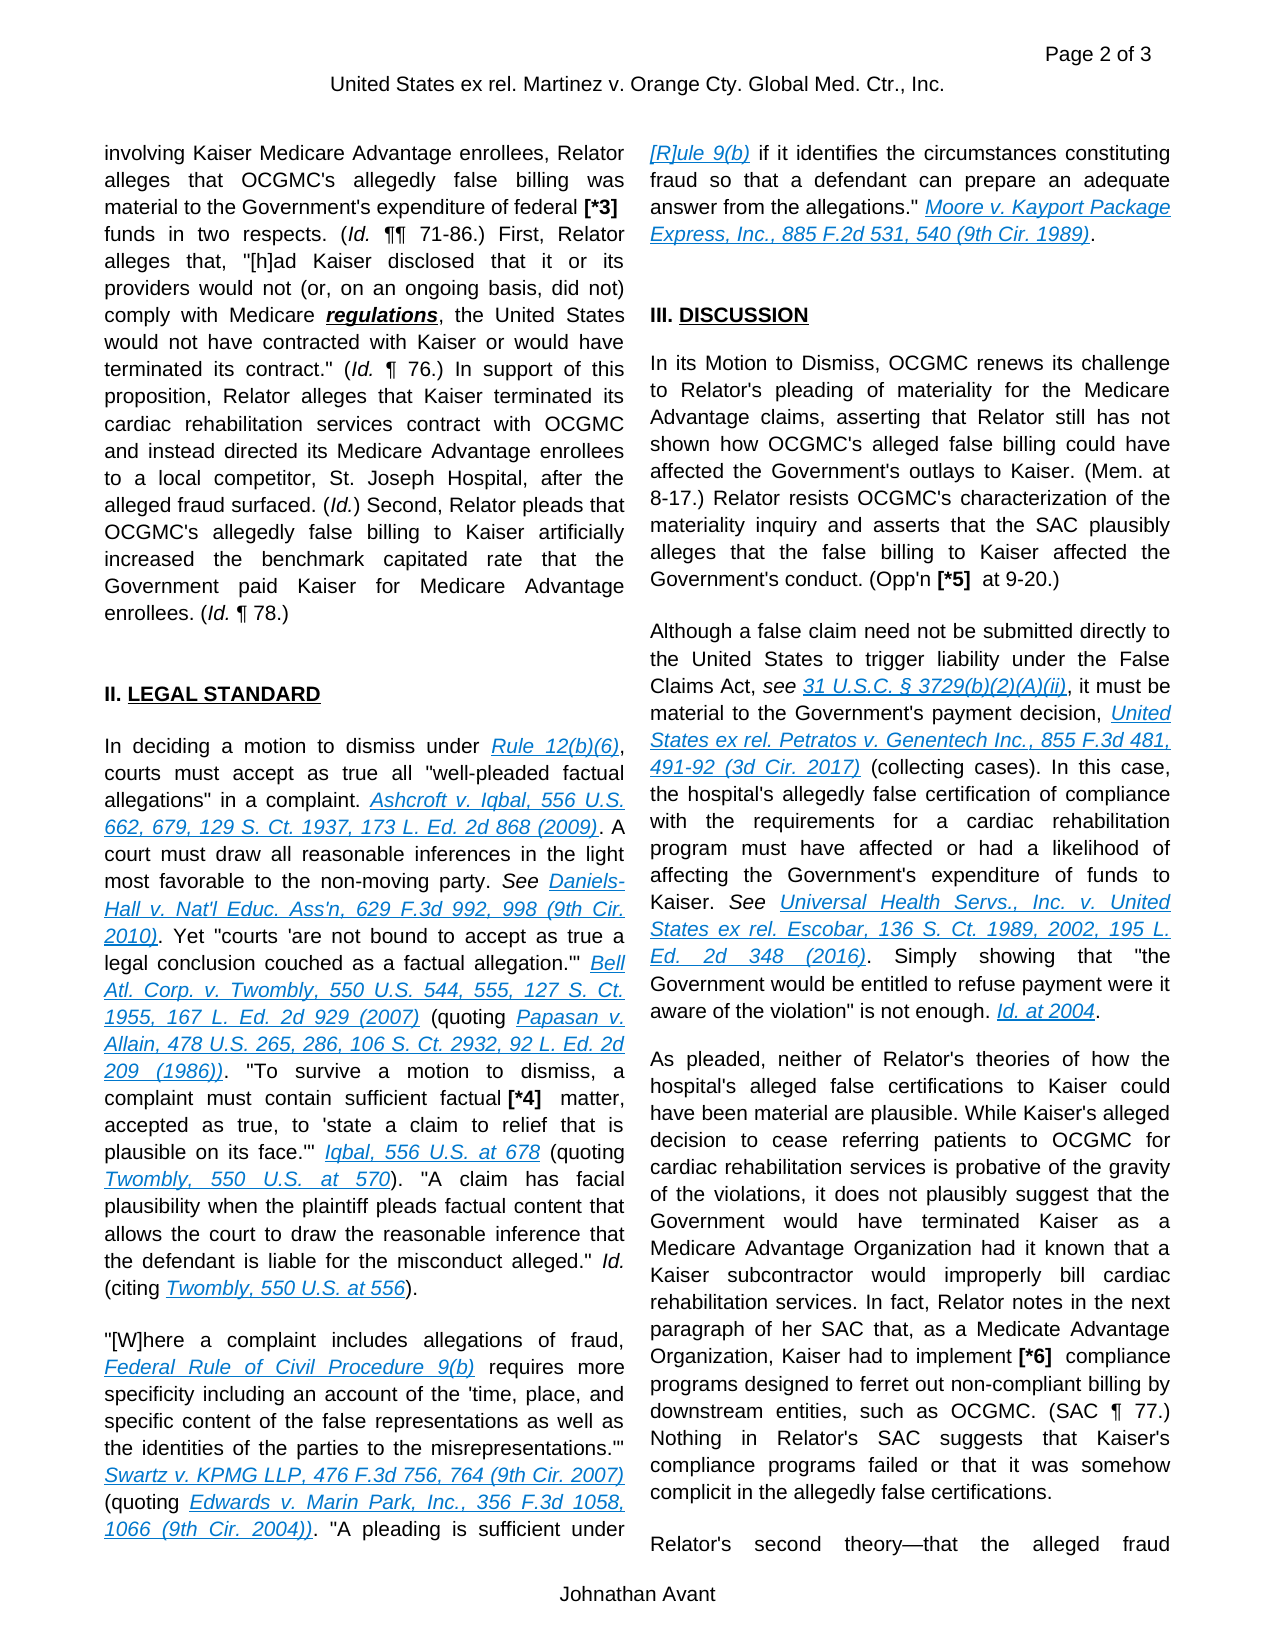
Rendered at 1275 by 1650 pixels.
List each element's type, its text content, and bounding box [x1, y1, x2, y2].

text "[W]here a complaint includes allegations of fraud, Federal Rule of Civil Procedure 9(b) requires more specificity including an account of the 'time, place, and specific content of the false representations as well as the identities of the parties to the misrepresentations.'" Swartz v. KPMG LLP, 476 F.3d 756, 764 (9th Cir. 2007) (quoting Edwards v. Marin Park, Inc., 356 F.3d 1058, 1066 (9th Cir. 2004)). "A pleading is sufficient under [R]ule 9(b) if it identifies the circumstances constituting fraud so that a defendant can prepare an adequate answer from the allegations." Moore v. Kayport Package Express, Inc., 885 F.2d 531, 540 (9th Cir. 1989). [650, 137, 1171, 246]
text In its Motion to Dismiss, OCGMC renews its challenge to Relator's pleading of materiality for the Medicare Advantage claims, asserting that Relator still has not shown how OCGMC's alleged false billing could have affected the Government's outlays to Kaiser. (Mem. at 8-17.) Relator resists OCGMC's characterization of the materiality inquiry and asserts that the SAC plausibly alleges that the false billing to Kaiser affected the Government's conduct. (Opp'n [*5] at 9-20.) [650, 347, 1171, 591]
text In deciding a motion to dismiss under Rule 12(b)(6), courts must accept as true all "well-pleaded factual allegations" in a complaint. Ashcroft v. Iqbal, 556 U.S. 662, 679, 129 S. Ct. 1937, 173 L. Ed. 2d 868 (2009). A court must draw all reasonable inferences in the light most favorable to the non-moving party. See Daniels-Hall v. Nat'l Educ. Ass'n, 629 F.3d 992, 998 (9th Cir. 2010). Yet "courts 'are not bound to accept as true a legal conclusion couched as a factual allegation.'" Bell Atl. Corp. v. Twombly, 550 U.S. 544, 555, 127 S. Ct. 1955, 167 L. Ed. 2d 929 (2007) (quoting Papasan v. Allain, 478 U.S. 265, 286, 106 S. Ct. 2932, 92 L. Ed. 2d 209 (1986)). "To survive a motion to dismiss, a complaint must contain sufficient factual [*4] matter, accepted as true, to 'state a claim to relief that is plausible on its face.'" Iqbal, 556 U.S. at 678 (quoting Twombly, 550 U.S. at 570). "A claim has facial plausibility when the plaintiff pleads factual content that allows the court to draw the reasonable inference that the defendant is liable for the misconduct alleged." Id. (citing Twombly, 550 U.S. at 556). [104, 731, 625, 917]
text As pleaded, neither of Relator's theories of how the hospital's alleged false certifications to Kaiser could have been material are plausible. While Kaiser's alleged decision to cease referring patients to OCGMC for cardiac rehabilitation services is probative of the gravity of the violations, it does not plausibly suggest that the Government would have terminated Kaiser as a Medicare Advantage Organization had it known that a Kaiser subcontractor would improperly bill cardiac rehabilitation services. In fact, Relator notes in the next paragraph of her SAC that, as a Medicate Advantage Organization, Kaiser had to implement [*6] compliance programs designed to ferret out non-compliant billing by downstream entities, such as OCGMC. (SAC ¶ 77.) Nothing in Relator's SAC suggests that Kaiser's compliance programs failed or that it was somehow complicit in the allegedly false certifications. [650, 1043, 1171, 1504]
text In deciding a motion to dismiss under Rule 12(b)(6), courts must accept as true all "well-pleaded factual allegations" in a complaint. Ashcroft v. Iqbal, 556 U.S. 662, 679, 129 S. Ct. 1937, 173 L. Ed. 2d 868 (2009). A court must draw all reasonable inferences in the light most favorable to the non-moving party. See Daniels-Hall v. Nat'l Educ. Ass'n, 629 F.3d 992, 998 (9th Cir. 2010). Yet "courts 'are not bound to accept as true a legal conclusion couched as a factual allegation.'" Bell Atl. Corp. v. Twombly, 550 U.S. 544, 555, 127 S. Ct. 1955, 167 L. Ed. 2d 929 (2007) (quoting Papasan v. Allain, 478 U.S. 265, 286, 106 S. Ct. 2932, 92 L. Ed. 2d 209 (1986)). "To survive a motion to dismiss, a complaint must contain sufficient factual [*4] matter, accepted as true, to 'state a claim to relief that is plausible on its face.'" Iqbal, 556 U.S. at 678 (quoting Twombly, 550 U.S. at 570). "A claim has facial plausibility when the plaintiff pleads factual content that allows the court to draw the reasonable inference that the defendant is liable for the misconduct alleged." Id. (citing Twombly, 550 U.S. at 556). [104, 1054, 625, 1299]
text Although a false claim need not be submitted directly to the United States to trigger liability under the False Claims Act, see 31 U.S.C. § 3729(b)(2)(A)(ii), it must be material to the Government's payment decision, United States ex rel. Petratos v. Genentech Inc., 855 F.3d 481, 491-92 (3d Cir. 2017) (collecting cases). In this case, the hospital's allegedly false certification of compliance with the requirements for a cardiac rehabilitation program must have affected or had a likelihood of affecting the Government's expenditure of funds to Kaiser. See Universal Health Servs., Inc. v. United States ex rel. Escobar, 136 S. Ct. 1989, 2002, 195 L. Ed. 2d 348 (2016). Simply showing that "the Government would be entitled to refuse payment were it aware of the violation" is not enough. Id. at 2004. [650, 616, 1171, 749]
text Although a false claim need not be submitted directly to the United States to trigger liability under the False Claims Act, see 31 U.S.C. § 3729(b)(2)(A)(ii), it must be material to the Government's payment decision, United States ex rel. Petratos v. Genentech Inc., 855 F.3d 481, 491-92 (3d Cir. 2017) (collecting cases). In this case, the hospital's allegedly false certification of compliance with the requirements for a cardiac rehabilitation program must have affected or had a likelihood of affecting the Government's expenditure of funds to Kaiser. See Universal Health Servs., Inc. v. United States ex rel. Escobar, 136 S. Ct. 1989, 2002, 195 L. Ed. 2d 348 (2016). Simply showing that "the Government would be entitled to refuse payment were it aware of the violation" is not enough. Id. at 2004. [650, 750, 1171, 938]
text II. LEGAL STANDARD [104, 650, 625, 706]
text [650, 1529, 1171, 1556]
text III. DISCUSSION [650, 271, 1171, 327]
text "[W]here a complaint includes allegations of fraud, Federal Rule of Civil Procedure 9(b) requires more specificity including an account of the 'time, place, and specific content of the false representations as well as the identities of the parties to the misrepresentations.'" Swartz v. KPMG LLP, 476 F.3d 756, 764 (9th Cir. 2007) (quoting Edwards v. Marin Park, Inc., 356 F.3d 1058, 1066 (9th Cir. 2004)). "A pleading is sufficient under [R]ule 9(b) if it identifies the circumstances constituting fraud so that a defendant can prepare an adequate answer from the allegations." Moore v. Kayport Package Express, Inc., 885 F.2d 531, 540 (9th Cir. 1989). [104, 1324, 625, 1484]
